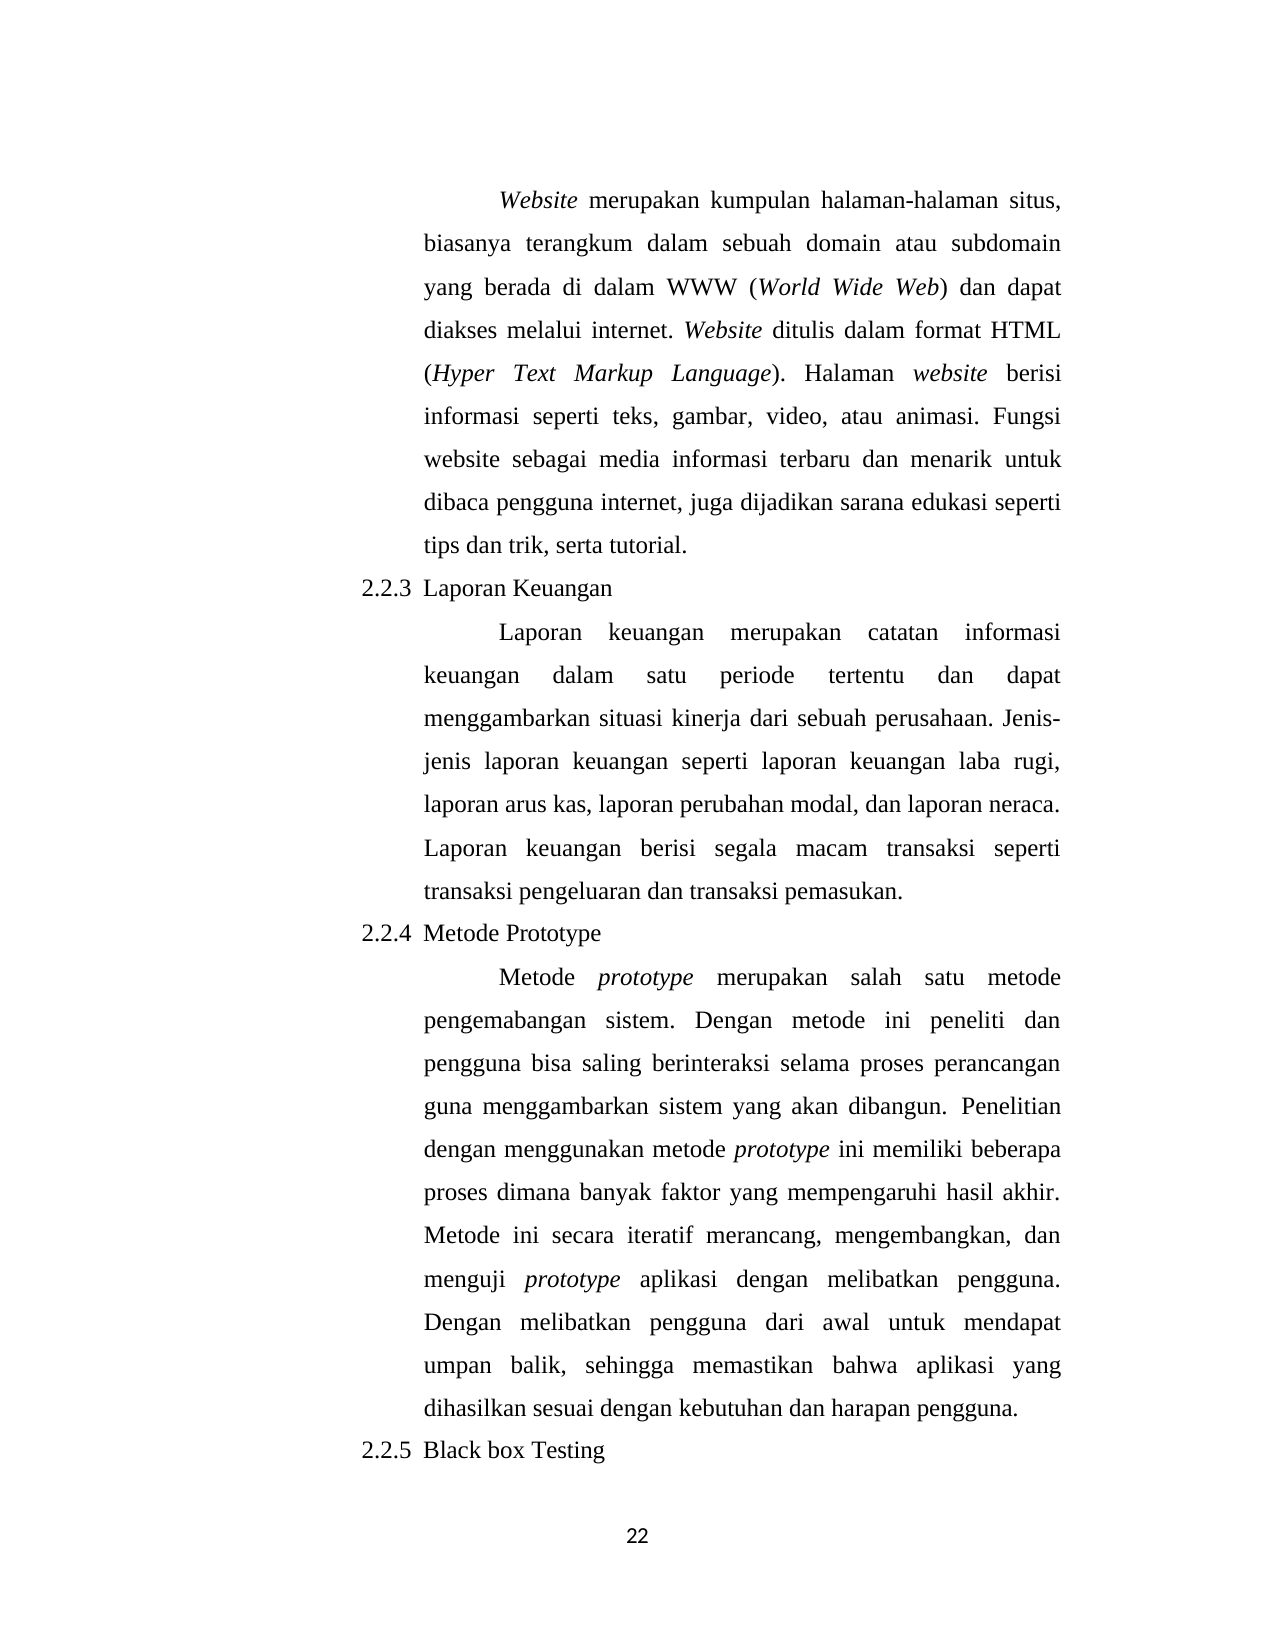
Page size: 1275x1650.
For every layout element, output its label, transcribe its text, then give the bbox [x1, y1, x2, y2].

text Website merupakan kumpulan halaman-halaman situs, biasanya terangkum dalam sebuah domain atau subdomain yang berada di dalam WWW (World Wide Web) dan dapat diakses melalui internet. Website ditulis dalam format HTML (Hyper Text Markup Language). Halaman website berisi informasi seperti teks, gambar, video, atau animasi. Fungsi website sebagai media informasi terbaru dan menarik untuk dibaca pengguna internet, juga dijadikan sarana edukasi seperti tips dan trik, serta tutorial. [424, 185, 1061, 559]
list Black box Testing [361, 1436, 1098, 1464]
text Laporan keuangan merupakan catatan informasi keuangan dalam satu periode tertentu dan dapat menggambarkan situasi kinerja dari sebuah perusahaan. Jenis-jenis laporan keuangan seperti laporan keuangan laba rugi, laporan arus kas, laporan perubahan modal, dan laporan neraca. Laporan keuangan berisi segala macam transaksi seperti transaksi pengeluaran dan transaksi pemasukan. [424, 617, 1061, 904]
text Metode prototype merupakan salah satu metode pengemabangan sistem. Dengan metode ini peneliti dan pengguna bisa saling berinteraksi selama proses perancangan guna menggambarkan sistem yang akan dibangun. Penelitian dengan menggunakan metode prototype ini memiliki beberapa proses dimana banyak faktor yang mempengaruhi hasil akhir. Metode ini secara iteratif merancang, mengembangkan, dan menguji prototype aplikasi dengan melibatkan pengguna. Dengan melibatkan pengguna dari awal untuk mendapat umpan balik, sehingga memastikan bahwa aplikasi yang dihasilkan sesuai dengan kebutuhan dan harapan pengguna. [424, 962, 1061, 1422]
list Metode Prototype [361, 919, 1098, 947]
list Laporan Keuangan [361, 573, 1098, 602]
